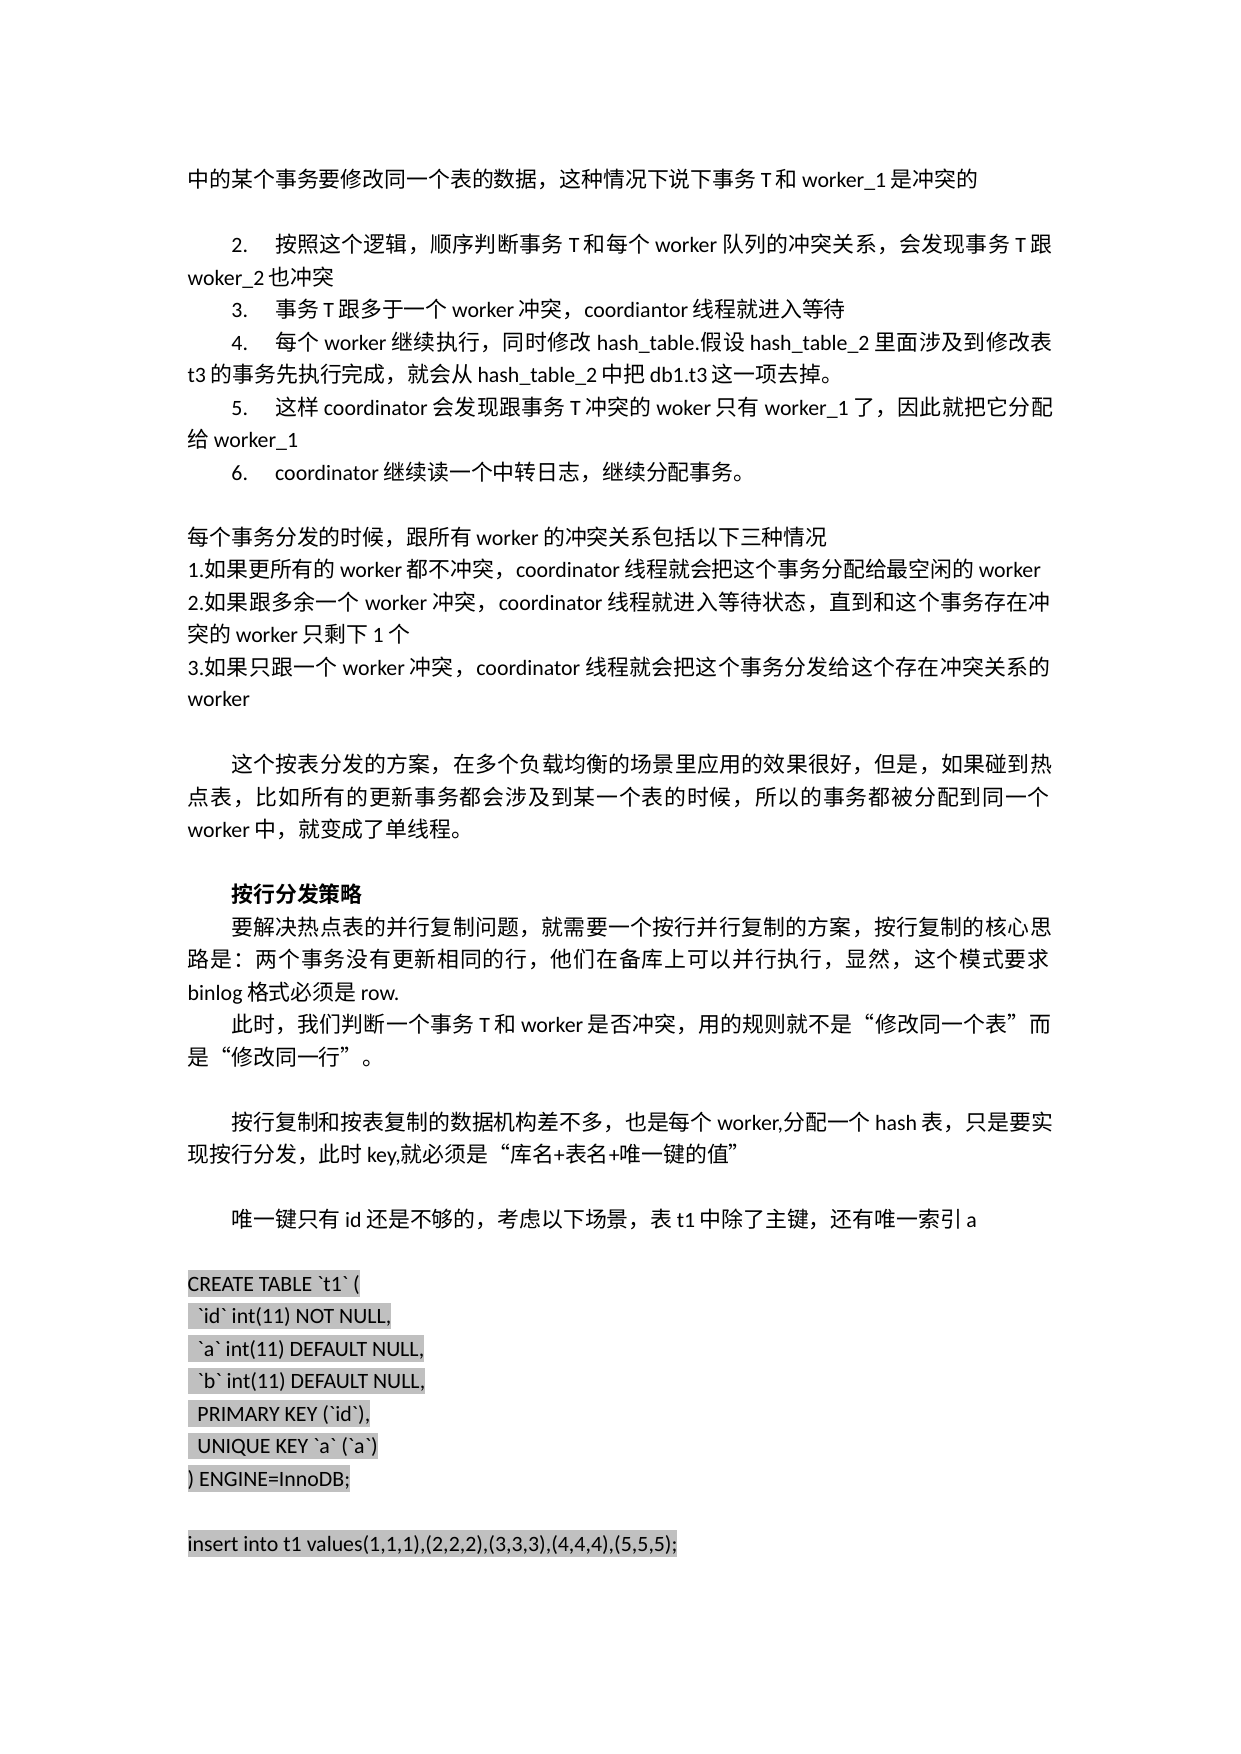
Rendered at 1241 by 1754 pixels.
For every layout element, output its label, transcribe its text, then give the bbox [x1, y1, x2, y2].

list 唯一键只有id还是不够的，考虑以下场景，表t1中除了主键，还有唯一索引a [187, 1202, 1053, 1234]
list 1.如果更所有的worker都不冲突，coordinator线程就会把这个事务分配给最空闲的worker [187, 552, 1053, 584]
list `b` int(11) DEFAULT NULL, [187, 1364, 1053, 1397]
list `id` int(11) NOT NULL, [187, 1299, 1053, 1332]
list `a` int(11) DEFAULT NULL, [187, 1332, 1053, 1364]
list 这个按表分发的方案，在多个负载均衡的场景里应用的效果很好，但是，如果碰到热点表，比如所有的更新事务都会涉及到某一个表的时候，所以的事务都被分配到同一个worker中，就变成了单线程。 [187, 747, 1053, 844]
list insert into t1 values(1,1,1),(2,2,2),(3,3,3),(4,4,4),(5,5,5); [187, 1527, 1053, 1559]
list 按照这个逻辑，顺序判断事务T和每个worker队列的冲突关系，会发现事务T跟woker_2也冲突 [187, 227, 1053, 292]
list 要解决热点表的并行复制问题，就需要一个按行并行复制的方案，按行复制的核心思路是：两个事务没有更新相同的行，他们在备库上可以并行执行，显然，这个模式要求binlog格式必须是row. [187, 909, 1053, 1007]
list UNIQUE KEY `a` (`a`) [187, 1429, 1053, 1462]
list 每个worker继续执行，同时修改hash_table.假设hash_table_2里面涉及到修改表t3的事务先执行完成，就会从hash_table_2中把db1.t3这一项去掉。 [187, 324, 1053, 389]
list 这样coordinator会发现跟事务T冲突的woker只有worker_1了，因此就把它分配给worker_1 [187, 389, 1053, 454]
list coordinator继续读一个中转日志，继续分配事务。 [187, 454, 1053, 487]
list 按行复制和按表复制的数据机构差不多，也是每个worker,分配一个hash表，只是要实现按行分发，此时key,就必须是“库名+表名+唯一键的值” [187, 1104, 1053, 1169]
list CREATE TABLE `t1` ( [187, 1267, 1053, 1299]
list 按行分发策略 [187, 877, 1053, 909]
list 此时，我们判断一个事务T和worker是否冲突，用的规则就不是“修改同一个表”而是“修改同一行”。 [187, 1007, 1053, 1072]
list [187, 162, 1053, 194]
list 3.如果只跟一个worker冲突，coordinator线程就会把这个事务分发给这个存在冲突关系的worker [187, 649, 1053, 714]
list 事务T跟多于一个worker冲突，coordiantor线程就进入等待 [187, 292, 1053, 324]
list PRIMARY KEY (`id`), [187, 1397, 1053, 1429]
list 2.如果跟多余一个worker冲突，coordinator线程就进入等待状态，直到和这个事务存在冲突的worker只剩下1个 [187, 584, 1053, 649]
list ) ENGINE=InnoDB; [187, 1462, 1053, 1494]
list 每个事务分发的时候，跟所有worker的冲突关系包括以下三种情况 [187, 519, 1053, 552]
